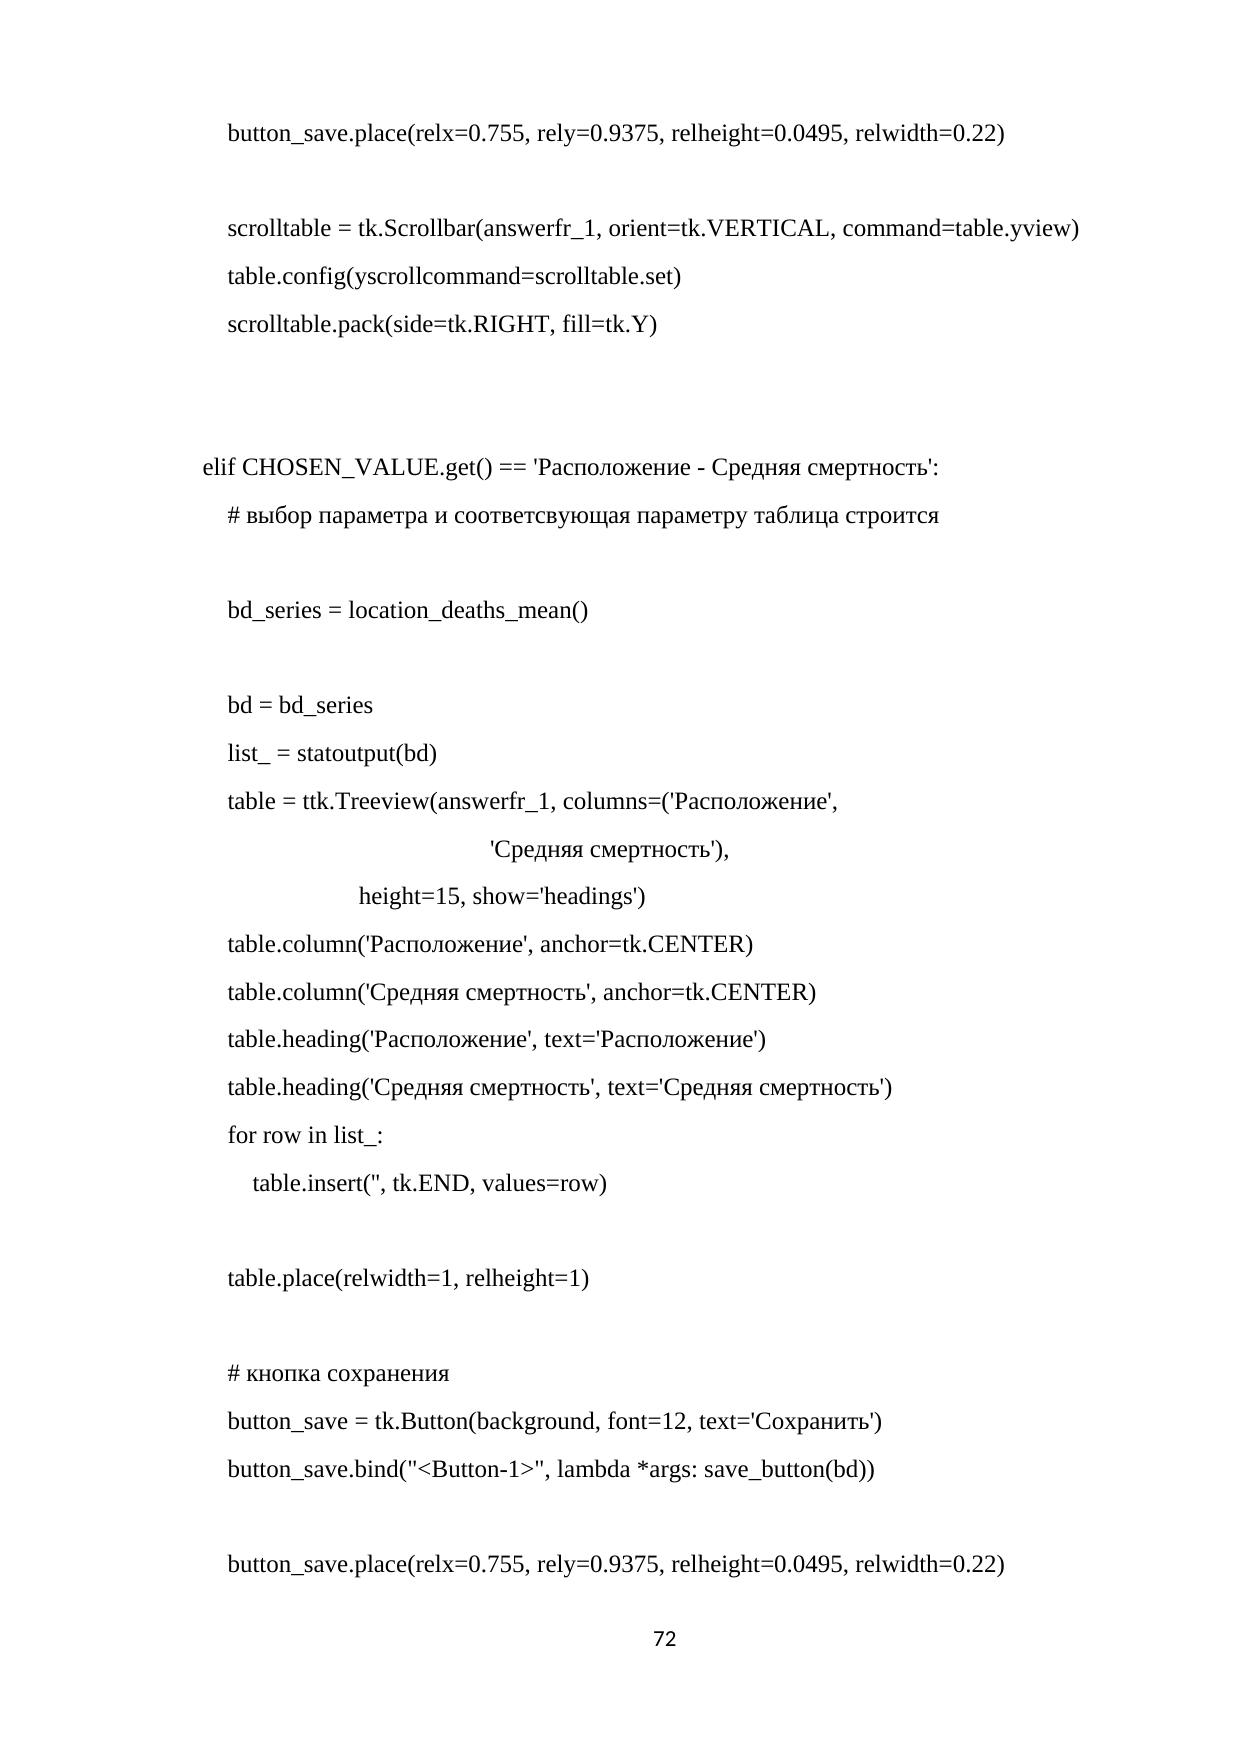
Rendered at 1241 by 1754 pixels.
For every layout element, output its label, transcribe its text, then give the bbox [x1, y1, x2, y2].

text scrolltable.pack(side=tk.RIGHT, fill=tk.Y) [177, 309, 1152, 338]
text table.heading('Средняя смертность', text='Средняя смертность') [177, 1072, 1152, 1101]
text table = ttk.Treeview(answerfr_1, columns=('Расположение', [177, 786, 1152, 815]
text elif CHOSEN_VALUE.get() == 'Расположение - Средняя смертность': [177, 452, 1152, 481]
text 'Средняя смертность'), [177, 834, 1152, 862]
text button_save.place(relx=0.755, rely=0.9375, relheight=0.0495, relwidth=0.22) [177, 118, 1152, 147]
text # выбор параметра и соответсвующая параметру таблица строится [177, 500, 1152, 528]
text # кнопка сохранения [177, 1358, 1152, 1387]
text bd_series = location_deaths_mean() [177, 595, 1152, 624]
text table.config(yscrollcommand=scrolltable.set) [177, 261, 1152, 290]
text button_save = tk.Button(background, font=12, text='Сохранить') [177, 1406, 1152, 1435]
text button_save.bind("<Button-1>", lambda *args: save_button(bd)) [177, 1454, 1152, 1483]
text table.column('Расположение', anchor=tk.CENTER) [177, 929, 1152, 958]
text for row in list_: [177, 1120, 1152, 1149]
text height=15, show='headings') [177, 881, 1152, 910]
text table.place(relwidth=1, relheight=1) [177, 1263, 1152, 1292]
text list_ = statoutput(bd) [177, 738, 1152, 767]
text bd = bd_series [177, 691, 1152, 719]
text table.insert('', tk.END, values=row) [177, 1168, 1152, 1196]
text table.heading('Расположение', text='Расположение') [177, 1024, 1152, 1053]
text scrolltable = tk.Scrollbar(answerfr_1, orient=tk.VERTICAL, command=table.yview) [177, 213, 1152, 242]
text table.column('Средняя смертность', anchor=tk.CENTER) [177, 977, 1152, 1006]
text button_save.place(relx=0.755, rely=0.9375, relheight=0.0495, relwidth=0.22) [177, 1549, 1152, 1578]
